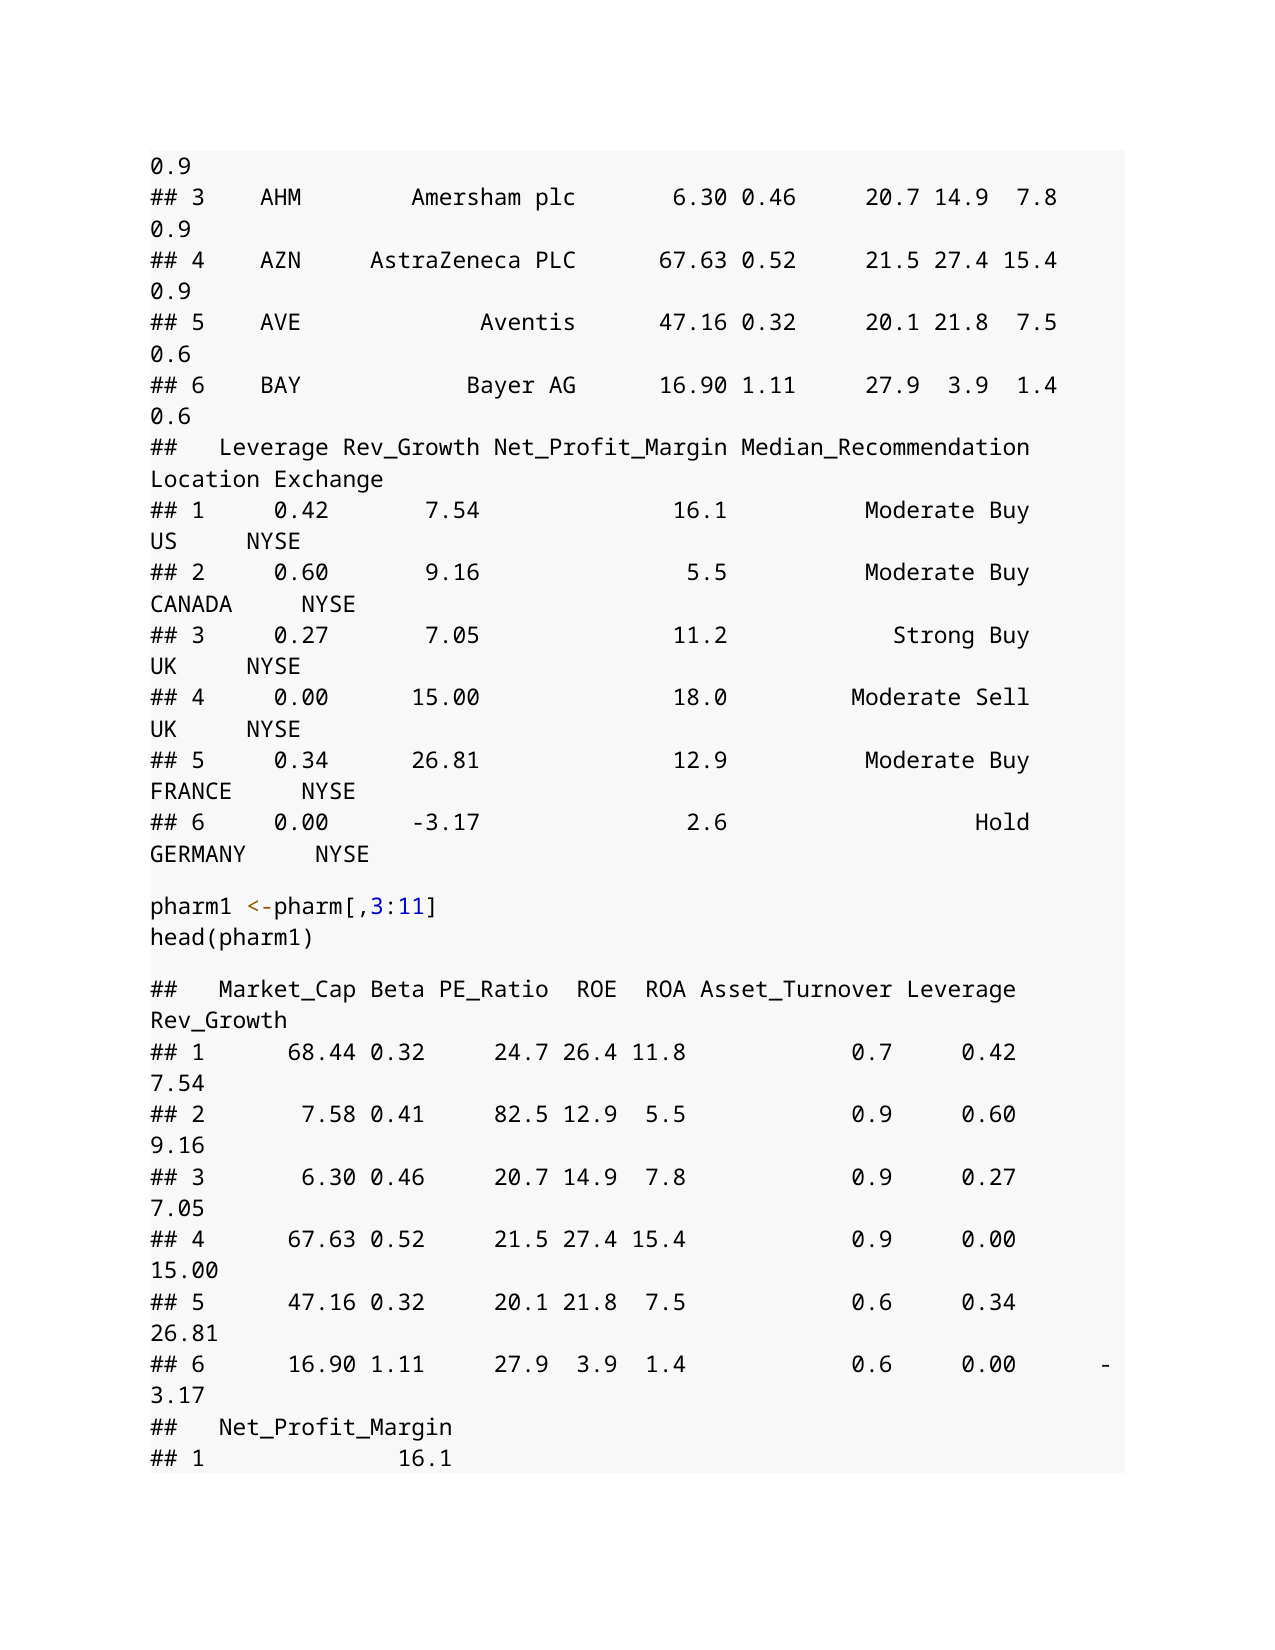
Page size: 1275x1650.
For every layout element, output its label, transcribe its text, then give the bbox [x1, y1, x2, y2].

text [150, 150, 1125, 869]
text pharm1 <-pharm[,3:11] head(pharm1) [150, 889, 1125, 952]
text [150, 973, 1125, 1473]
